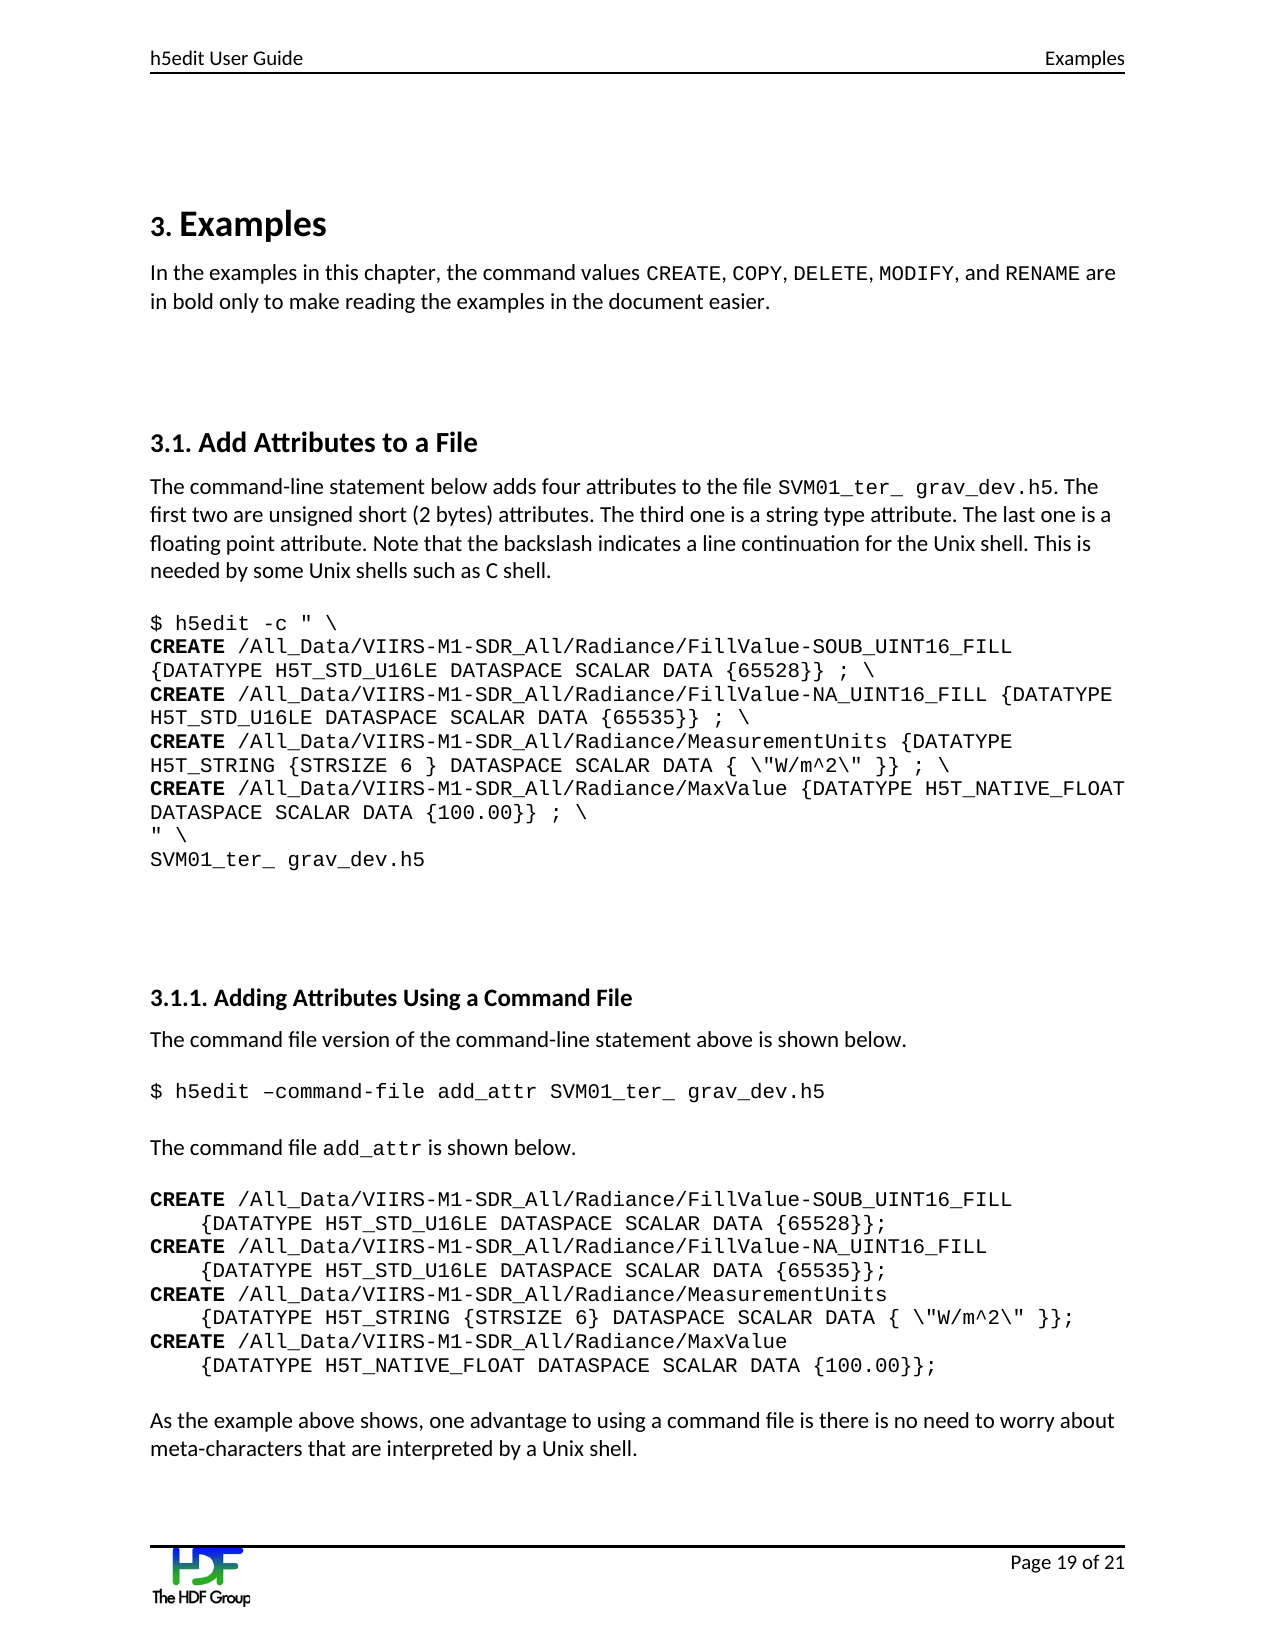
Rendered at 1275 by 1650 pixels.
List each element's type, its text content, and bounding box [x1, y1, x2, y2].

text {DATATYPE H5T_STD_U16LE DATASPACE SCALAR DATA {65535}}; [150, 1260, 1125, 1284]
text CREATE /All_Data/VIIRS-M1-SDR_All/Radiance/MeasurementUnits {DATATYPE H5T_STRING {STRSIZE 6 } DATASPACE SCALAR DATA { \"W/m^2\" }} ; \ [150, 731, 1125, 778]
subtitle Add Attributes to a File [150, 424, 1125, 459]
text CREATE /All_Data/VIIRS-M1-SDR_All/Radiance/FillValue-SOUB_UINT16_FILL [150, 1189, 1125, 1213]
subtitle Adding Attributes Using a Command File [150, 982, 1125, 1012]
text CREATE /All_Data/VIIRS-M1-SDR_All/Radiance/MaxValue {DATATYPE H5T_NATIVE_FLOAT DATASPACE SCALAR DATA {100.00}} ; \ [150, 778, 1125, 826]
text CREATE /All_Data/VIIRS-M1-SDR_All/Radiance/FillValue-NA_UINT16_FILL [150, 1236, 1125, 1260]
text $ h5edit -c " \ [150, 613, 1125, 636]
text CREATE /All_Data/VIIRS-M1-SDR_All/Radiance/FillValue-NA_UINT16_FILL {DATATYPE H5T_STD_U16LE DATASPACE SCALAR DATA {65535}} ; \ [150, 684, 1125, 731]
text {DATATYPE H5T_STRING {STRSIZE 6} DATASPACE SCALAR DATA { \"W/m^2\" }}; [150, 1307, 1125, 1331]
text SVM01_ter_ grav_dev.h5 [150, 849, 1125, 873]
text The command file version of the command-line statement above is shown below. [150, 1025, 1125, 1053]
text CREATE /All_Data/VIIRS-M1-SDR_All/Radiance/FillValue-SOUB_UINT16_FILL {DATATYPE H5T_STD_U16LE DATASPACE SCALAR DATA {65528}} ; \ [150, 636, 1125, 684]
text The command-line statement below adds four attributes to the file SVM01_ter_ grav_dev.h5. The first two are unsigned short (2 bytes) attributes. The third one is a string type attribute. The last one is a floating point attribute. Note that the backslash indicates a line continuation for the Unix shell. This is needed by some Unix shells such as C shell. [150, 472, 1125, 585]
text As the example above shows, one advantage to using a command file is there is no need to worry about meta-characters that are interpreted by a Unix shell. [150, 1406, 1125, 1462]
picture [152, 1548, 251, 1607]
text The command file add_attr is shown below. [150, 1133, 1125, 1161]
text {DATATYPE H5T_STD_U16LE DATASPACE SCALAR DATA {65528}}; [150, 1213, 1125, 1236]
text CREATE /All_Data/VIIRS-M1-SDR_All/Radiance/MaxValue [150, 1331, 1125, 1355]
text $ h5edit –command-file add_attr SVM01_ter_ grav_dev.h5 [150, 1081, 1125, 1104]
text CREATE /All_Data/VIIRS-M1-SDR_All/Radiance/MeasurementUnits [150, 1284, 1125, 1307]
text {DATATYPE H5T_NATIVE_FLOAT DATASPACE SCALAR DATA {100.00}}; [150, 1355, 1125, 1378]
subtitle Examples [150, 200, 1125, 246]
text In the examples in this chapter, the command values CREATE, COPY, DELETE, MODIFY, and RENAME are in bold only to make reading the examples in the document easier. [150, 258, 1125, 315]
text " \ [150, 826, 1125, 849]
